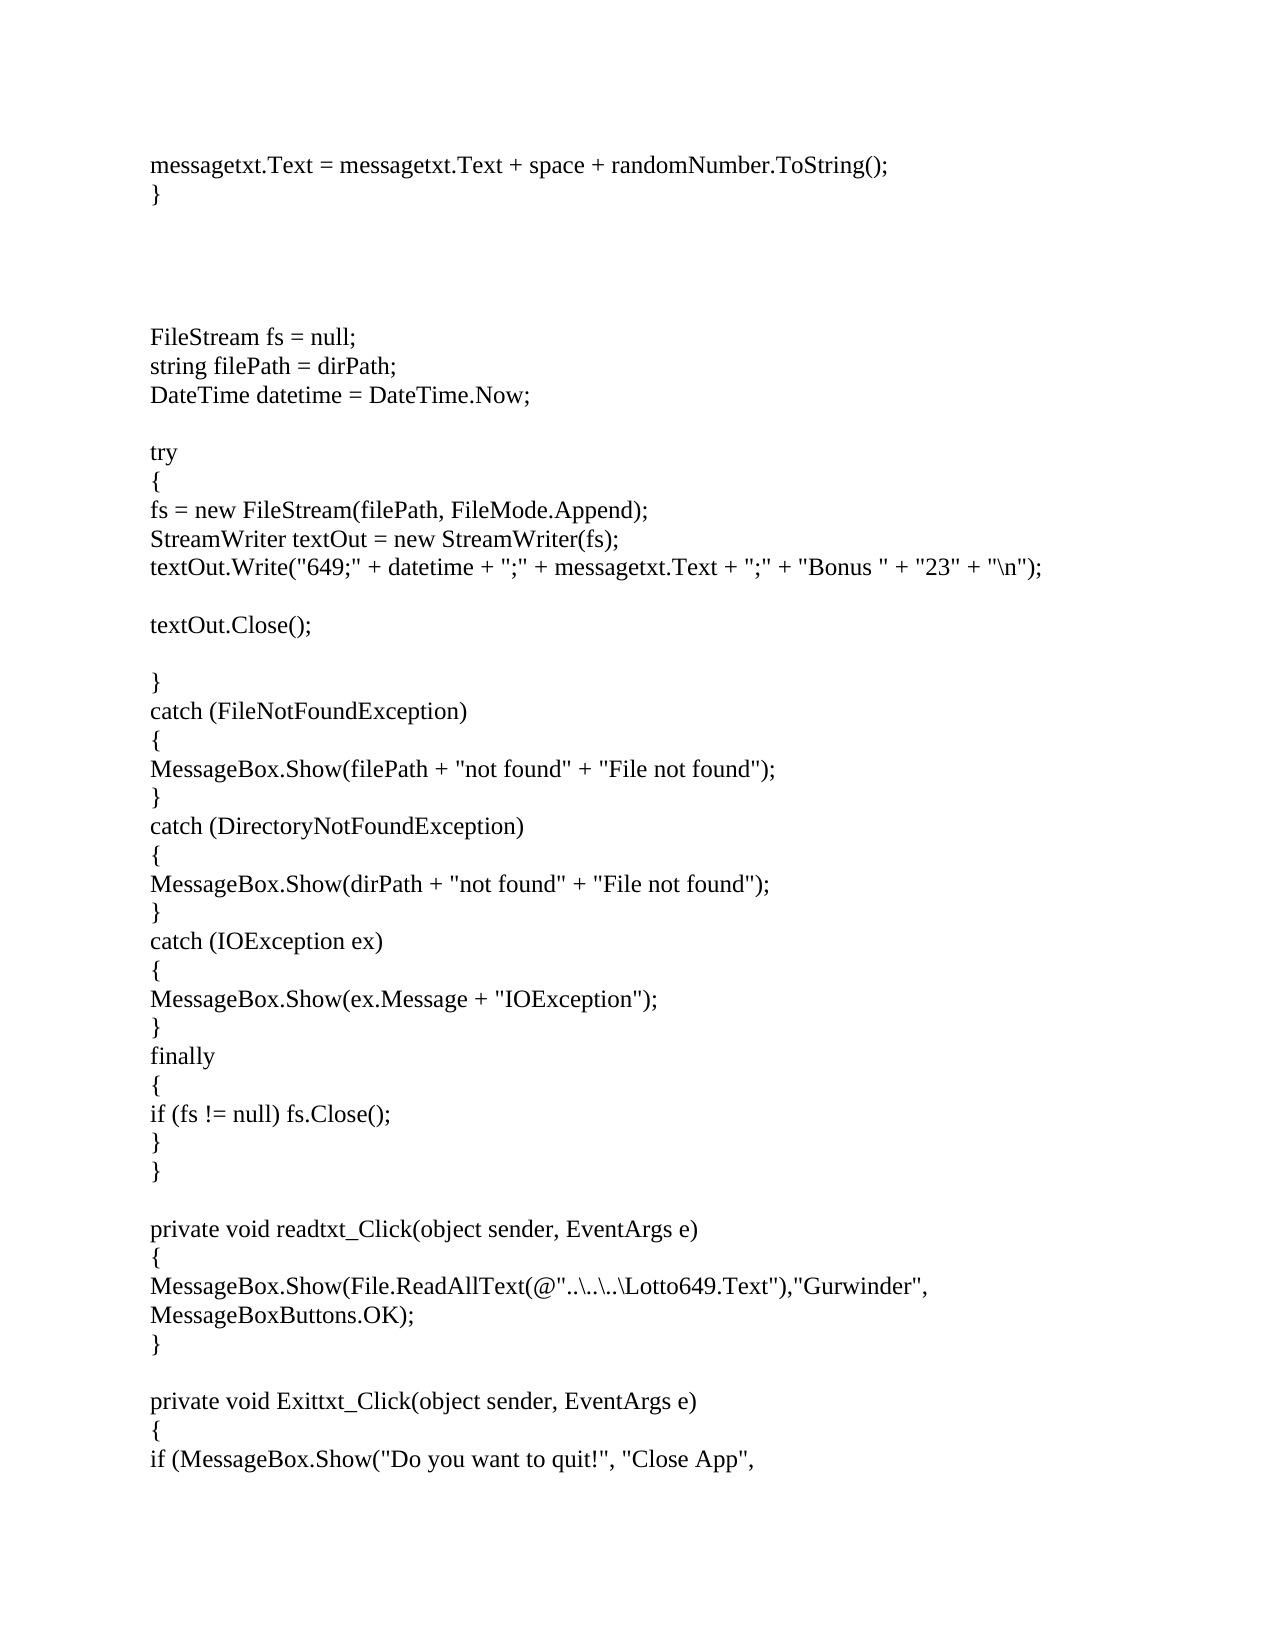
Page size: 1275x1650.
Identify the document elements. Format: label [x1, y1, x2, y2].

text [150, 150, 1125, 1472]
